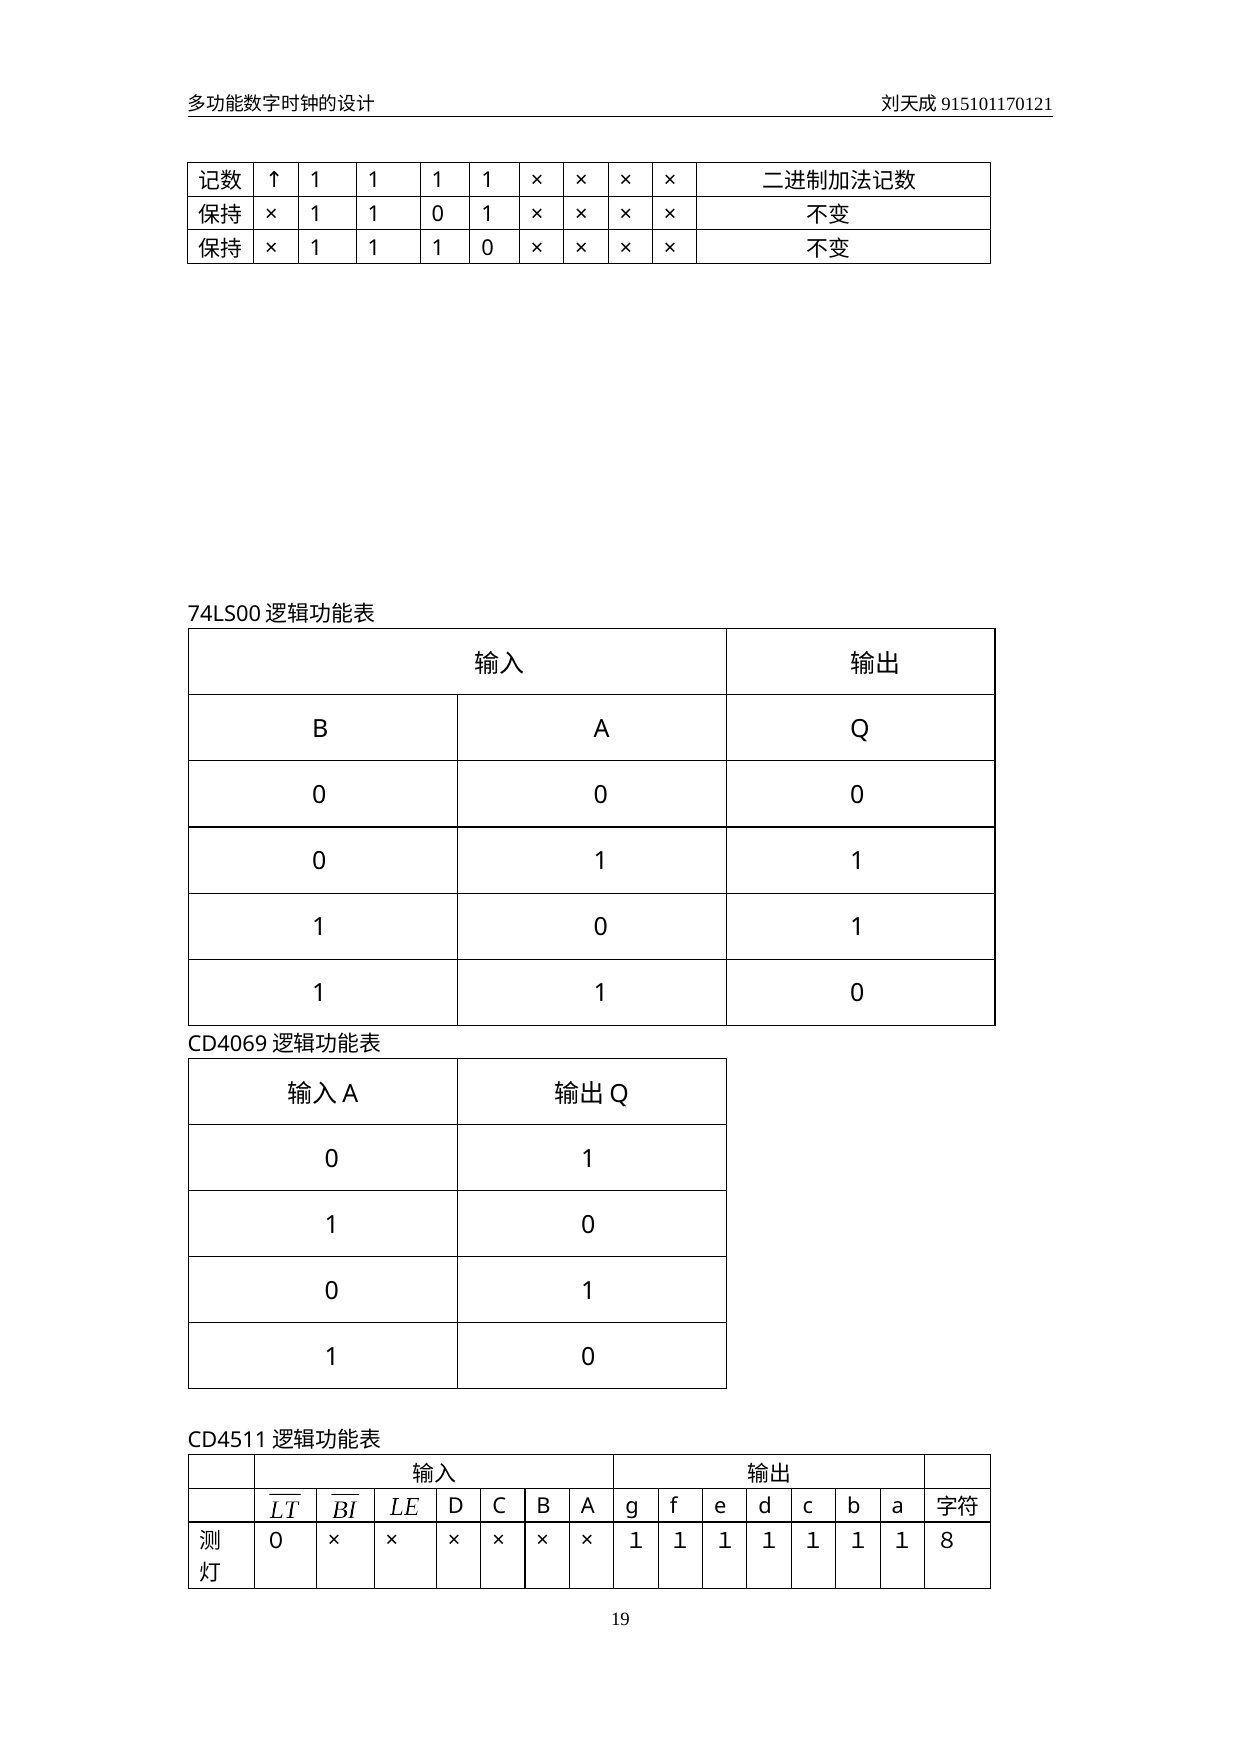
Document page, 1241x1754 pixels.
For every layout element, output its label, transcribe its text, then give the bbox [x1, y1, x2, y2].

table_cell × [254, 197, 298, 229]
table_header 输出 [727, 629, 994, 694]
table_cell 1 [727, 828, 994, 892]
table_cell [189, 1489, 254, 1521]
table_cell １ [747, 1523, 791, 1587]
table_cell [255, 1489, 316, 1521]
table_cell １ [614, 1523, 658, 1587]
table_cell 1 [470, 197, 519, 229]
table_cell 保持 [188, 230, 253, 263]
table_cell B [189, 695, 457, 760]
table_cell 1 [299, 230, 356, 263]
table_cell １ [881, 1523, 924, 1587]
table_cell [375, 1489, 436, 1521]
table_header [189, 1455, 254, 1488]
table_cell f [659, 1489, 702, 1521]
table_cell 记数 [188, 163, 253, 196]
table_cell 1 [421, 163, 469, 196]
table_header 输入A [189, 1059, 457, 1124]
table_cell × [609, 163, 652, 196]
table_header [925, 1455, 990, 1488]
table_cell 1 [458, 1125, 726, 1190]
table_cell 1 [421, 230, 469, 263]
table_cell c [792, 1489, 835, 1521]
table_cell a [881, 1489, 924, 1521]
table_cell ８ [925, 1523, 990, 1587]
table_cell 0 [189, 1125, 457, 1190]
table_cell 1 [727, 894, 994, 958]
table_cell ０ [255, 1523, 316, 1587]
text CD4069逻辑功能表 [187, 1026, 1053, 1058]
table_cell e [703, 1489, 746, 1521]
table_cell × [520, 230, 563, 263]
table_cell × [570, 1523, 613, 1587]
table_cell 1 [189, 1191, 457, 1256]
table_cell × [375, 1523, 436, 1587]
table_cell × [609, 230, 652, 263]
table_cell 1 [357, 163, 420, 196]
table_cell b [836, 1489, 880, 1521]
table_cell 二进制加法记数 [697, 163, 990, 196]
table_cell × [564, 230, 608, 263]
table_cell [317, 1489, 374, 1521]
table_cell 不变 [697, 230, 990, 263]
table_cell 不变 [697, 197, 990, 229]
table_cell × [437, 1523, 480, 1587]
table_cell 保持 [188, 197, 253, 229]
table_cell 1 [458, 960, 726, 1024]
table_cell 0 [458, 761, 726, 826]
table_cell 0 [458, 894, 726, 958]
table_cell 1 [458, 828, 726, 892]
table_cell × [564, 197, 608, 229]
table_cell 1 [357, 197, 420, 229]
table_cell × [254, 230, 298, 263]
table_cell 0 [189, 761, 457, 826]
table_cell × [317, 1523, 374, 1587]
table_cell 0 [470, 230, 519, 263]
table_cell 1 [189, 1323, 457, 1388]
table_cell × [481, 1523, 524, 1587]
table_cell 1 [357, 230, 420, 263]
table_header 输出 [614, 1455, 924, 1488]
table_cell A [570, 1489, 613, 1521]
table_cell × [564, 163, 608, 196]
table_cell × [653, 163, 696, 196]
table_header 输入 [255, 1455, 613, 1488]
table_cell １ [659, 1523, 702, 1587]
table_cell 0 [421, 197, 469, 229]
table_cell × [653, 230, 696, 263]
table_cell 0 [458, 1323, 726, 1388]
table_cell １ [836, 1523, 880, 1587]
table_cell 0 [727, 761, 994, 826]
table_cell 0 [189, 828, 457, 892]
table_cell 1 [299, 197, 356, 229]
table_cell 测灯 [189, 1523, 254, 1587]
table_cell × [520, 197, 563, 229]
table_cell D [437, 1489, 480, 1521]
table_cell ↑ [254, 163, 298, 196]
table_cell １ [792, 1523, 835, 1587]
table_cell １ [703, 1523, 746, 1587]
table_cell × [653, 197, 696, 229]
table_cell × [609, 197, 652, 229]
table_header 输入 [189, 629, 726, 694]
table_cell × [520, 163, 563, 196]
table_cell 1 [299, 163, 356, 196]
table_cell 1 [189, 894, 457, 958]
table_cell 0 [189, 1257, 457, 1322]
table_cell 1 [458, 1257, 726, 1322]
table_cell 字符 [925, 1489, 990, 1521]
table_cell × [526, 1523, 569, 1587]
table_cell 1 [470, 163, 519, 196]
table_cell 0 [727, 960, 994, 1024]
table_cell g [614, 1489, 658, 1521]
table_header 输出Q [458, 1059, 726, 1124]
table_cell C [481, 1489, 524, 1521]
table_cell d [747, 1489, 791, 1521]
text CD4511逻辑功能表 [187, 1422, 1053, 1454]
table_cell Q [727, 695, 994, 760]
text 74LS00逻辑功能表 [187, 596, 1053, 628]
table_cell 0 [458, 1191, 726, 1256]
table_cell B [526, 1489, 569, 1521]
table_cell 1 [189, 960, 457, 1024]
table_cell A [458, 695, 726, 760]
